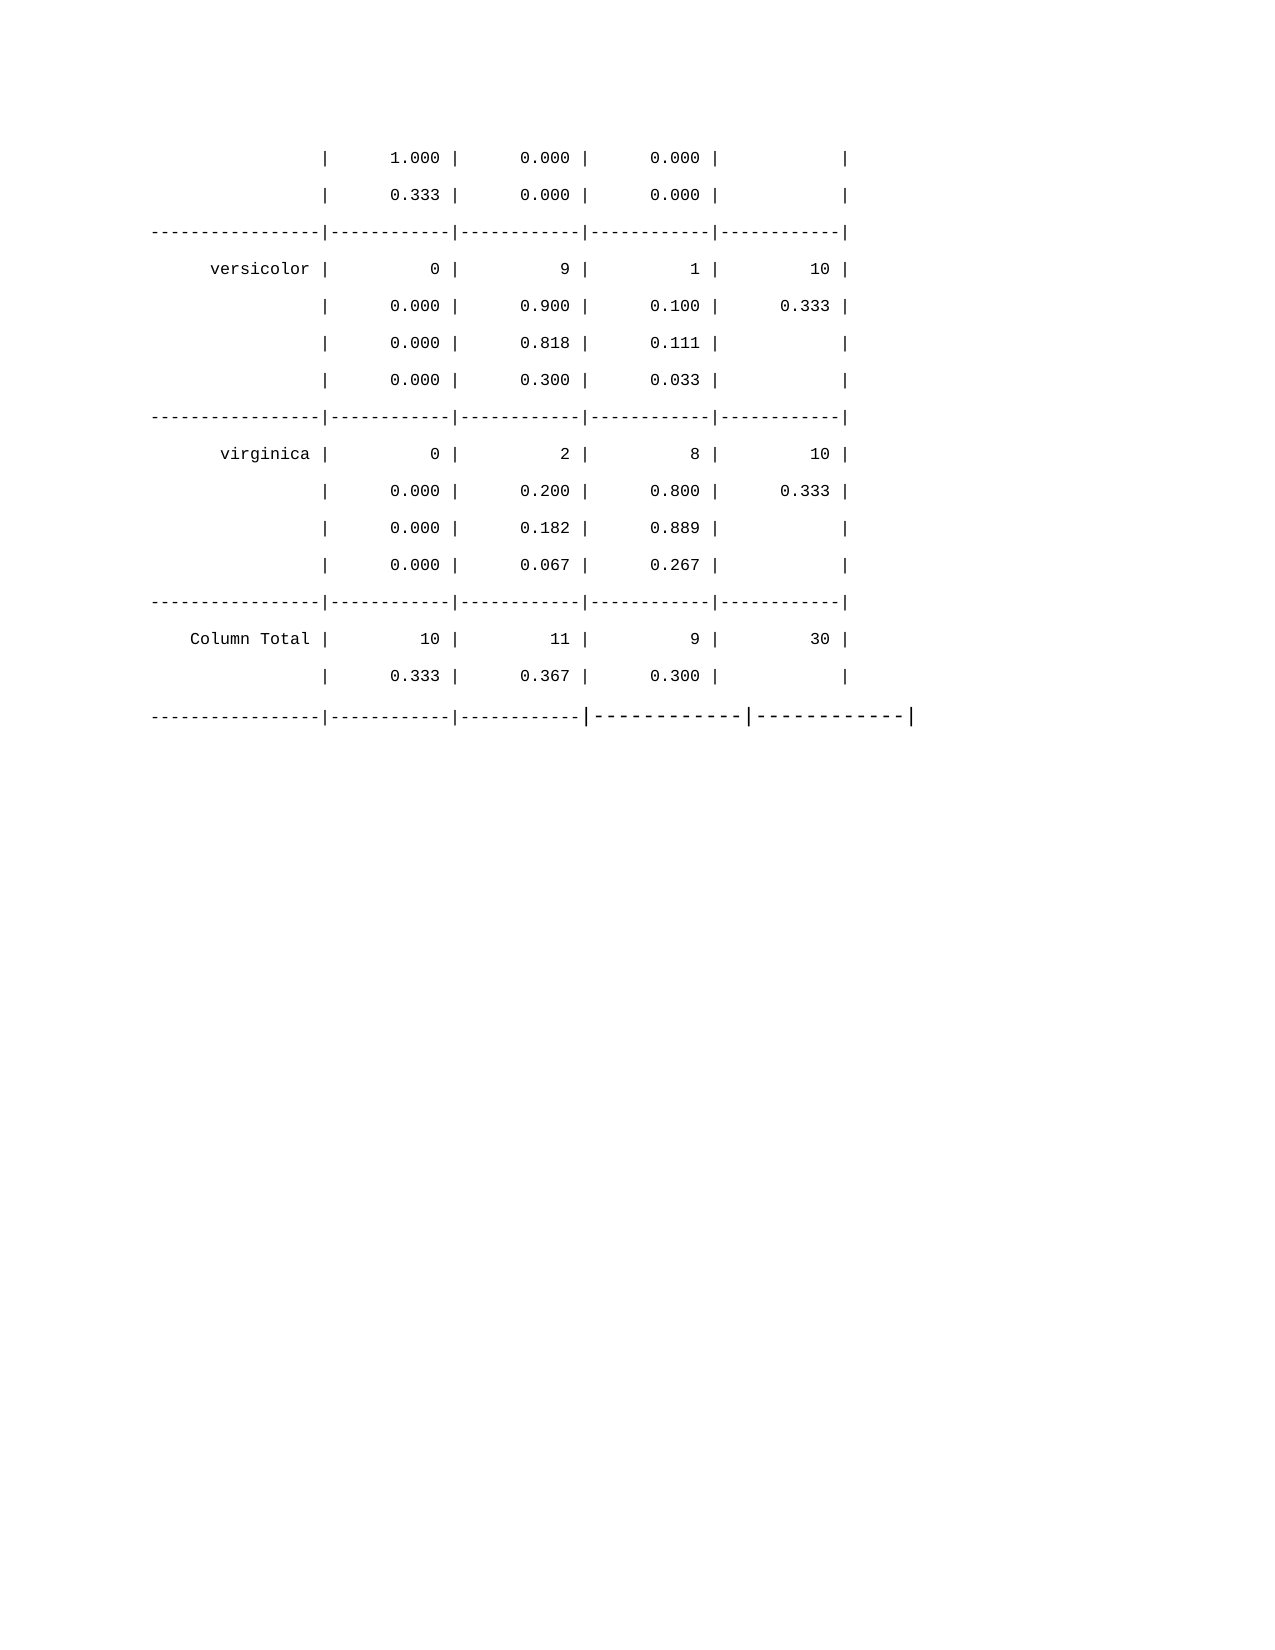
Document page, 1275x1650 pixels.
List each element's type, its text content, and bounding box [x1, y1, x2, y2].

text versicolor | 0 | 9 | 1 | 10 | [150, 261, 1125, 280]
text -----------------|------------|------------|------------|------------| [150, 705, 1125, 728]
text | 0.000 | 0.182 | 0.889 | | [150, 520, 1125, 539]
text virginica | 0 | 2 | 8 | 10 | [150, 446, 1125, 465]
text | 0.333 | 0.367 | 0.300 | | [150, 668, 1125, 687]
text -----------------|------------|------------|------------|------------| [150, 594, 1125, 613]
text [150, 224, 1125, 243]
text | 1.000 | 0.000 | 0.000 | | [150, 150, 1125, 169]
text -----------------|------------|------------|------------|------------| [150, 409, 1125, 428]
text | 0.000 | 0.900 | 0.100 | 0.333 | [150, 298, 1125, 317]
text | 0.333 | 0.000 | 0.000 | | [150, 187, 1125, 206]
text | 0.000 | 0.067 | 0.267 | | [150, 557, 1125, 576]
text | 0.000 | 0.300 | 0.033 | | [150, 372, 1125, 391]
text Column Total | 10 | 11 | 9 | 30 | [150, 631, 1125, 649]
text | 0.000 | 0.200 | 0.800 | 0.333 | [150, 483, 1125, 502]
text | 0.000 | 0.818 | 0.111 | | [150, 335, 1125, 354]
